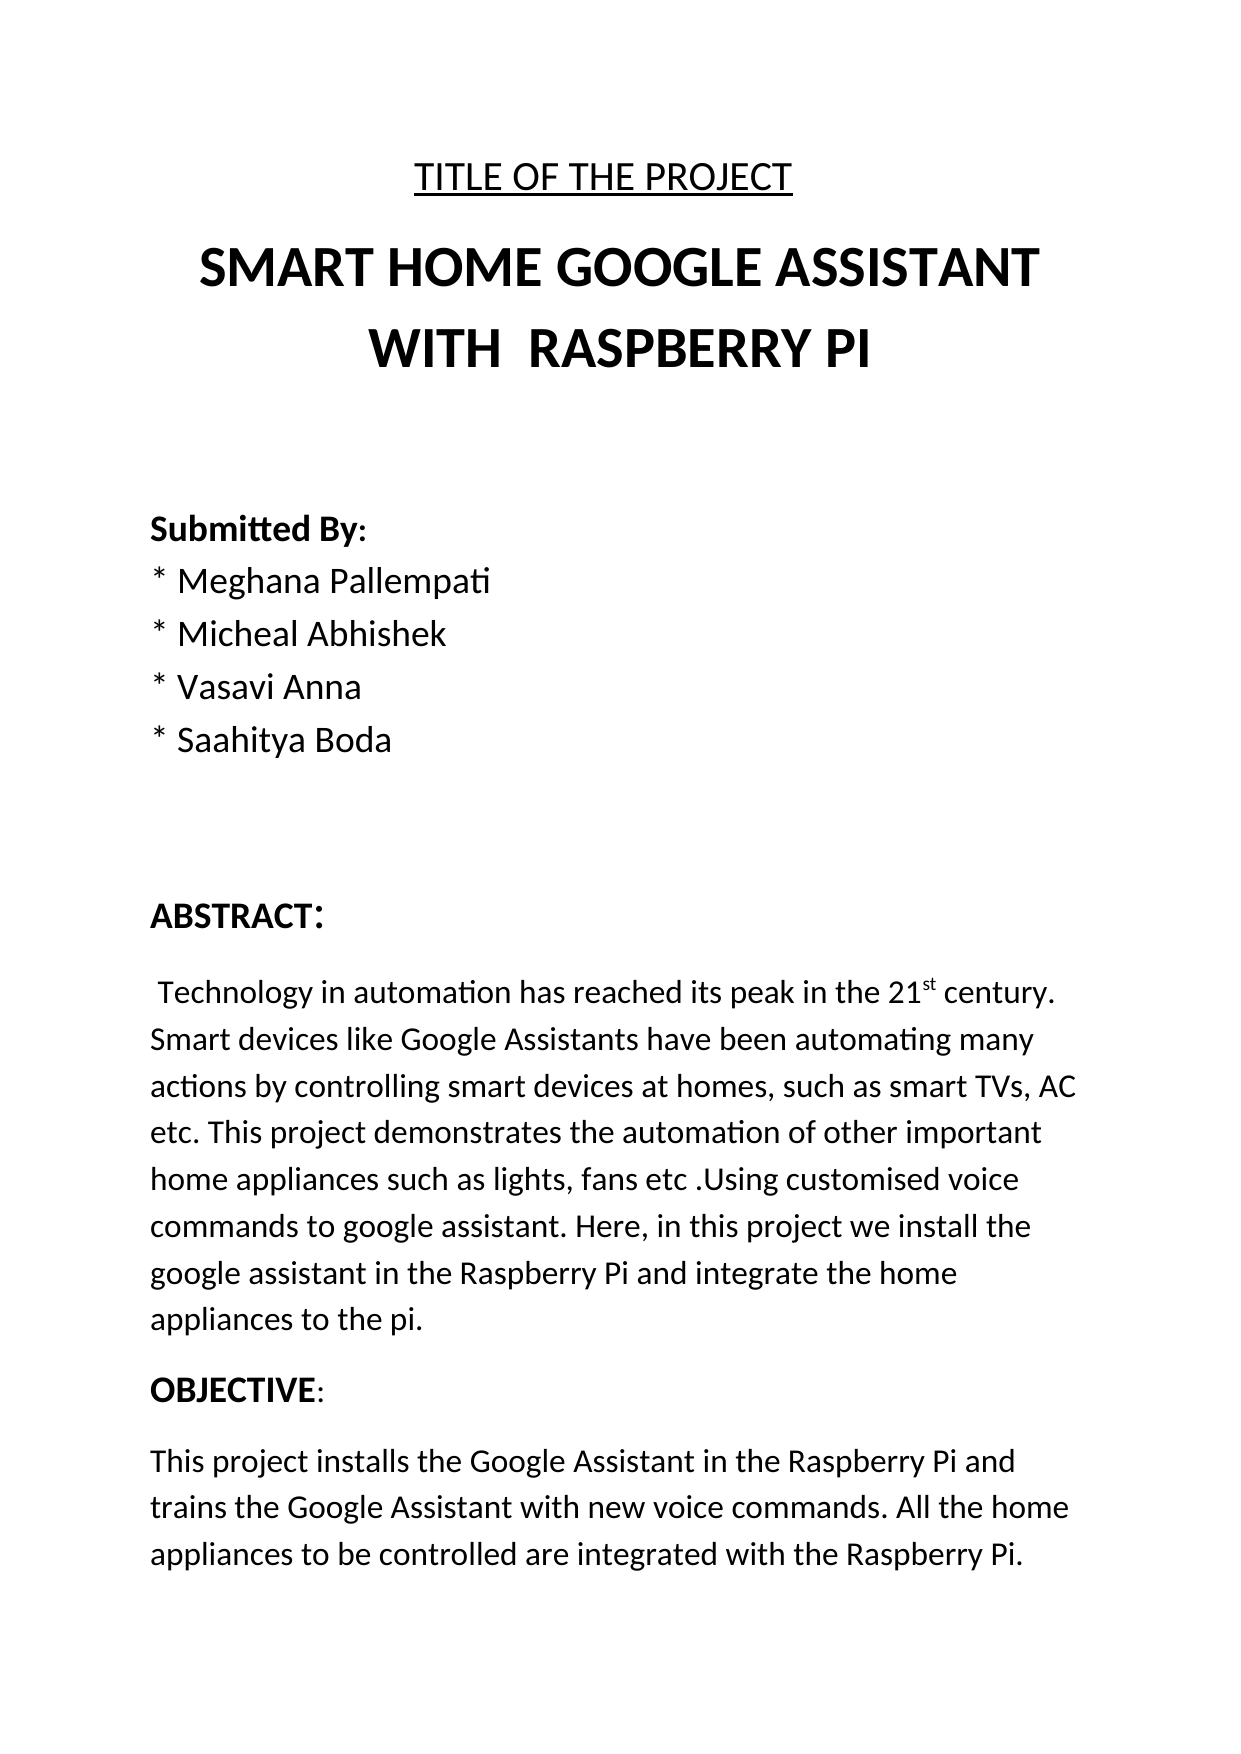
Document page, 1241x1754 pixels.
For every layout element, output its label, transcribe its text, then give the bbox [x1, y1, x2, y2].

text Technology in automation has reached its peak in the 21st century. Smart devices like Google Assistants have been automating many actions by controlling smart devices at homes, such as smart TVs, AC etc. This project demonstrates the automation of other important home appliances such as lights, fans etc .Using customised voice commands to google assistant. Here, in this project we install the google assistant in the Raspberry Pi and integrate the home appliances to the pi. [150, 971, 1090, 1339]
text OBJECTIVE: [150, 1366, 1090, 1412]
text SMART HOME GOOGLE ASSISTANT WITH RASPBERRY PI [150, 229, 1090, 382]
text TITLE OF THE PROJECT [150, 150, 1090, 201]
text This project installs the Google Assistant in the Raspberry Pi and trains the Google Assistant with new voice commands. All the home appliances to be controlled are integrated with the Raspberry Pi. [150, 1439, 1090, 1574]
text Submitted By: * Meghana Pallempati * Micheal Abhishek * Vasavi Anna * Saahitya Boda [150, 505, 1090, 761]
text ABSTRACT: [150, 880, 1090, 941]
